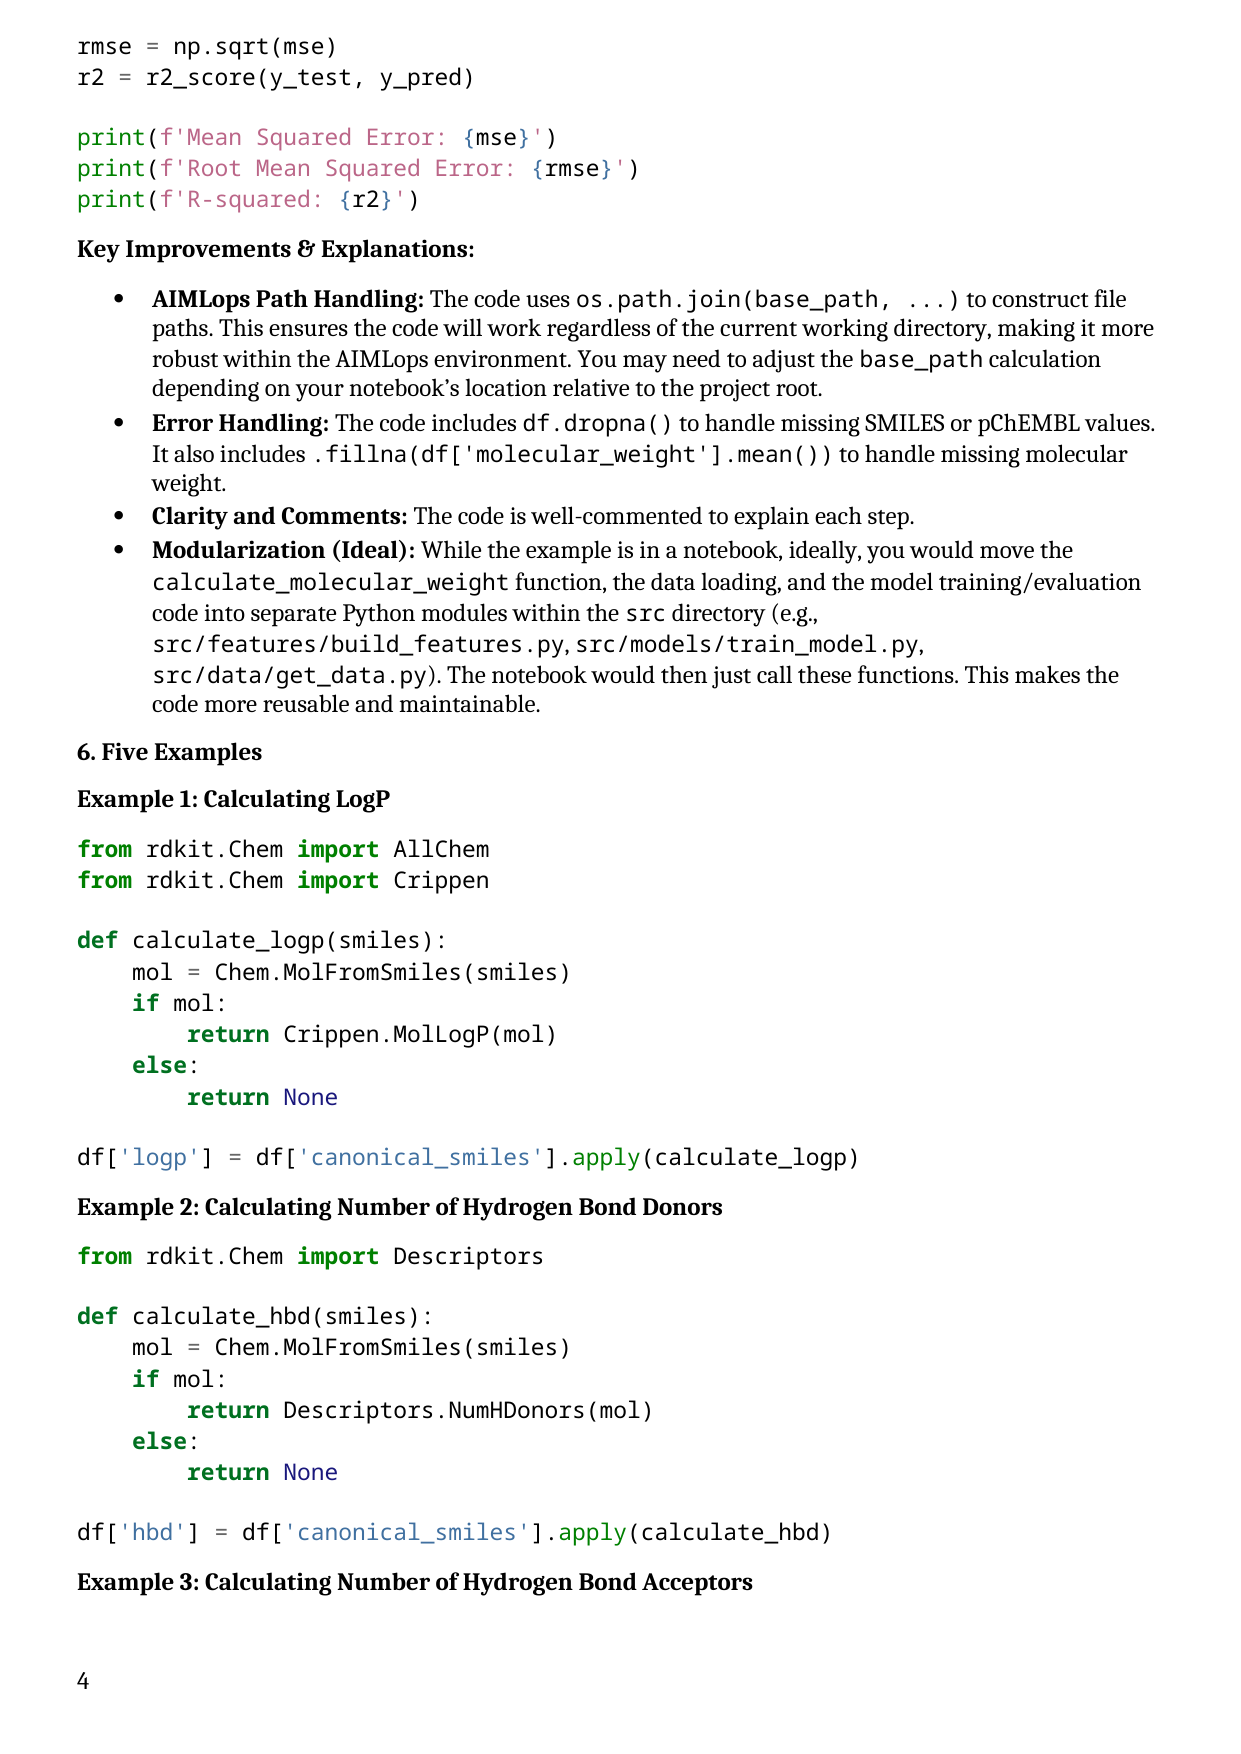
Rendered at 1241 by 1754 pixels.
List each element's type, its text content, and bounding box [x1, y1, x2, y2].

text 6. Five Examples [77, 738, 1163, 767]
list Modularization (Ideal): While the example is in a notebook, ideally, you would move the calculate_molecular_weight function, the data loading, and the model training/evaluation code into separate Python modules within the src directory (e.g., src/features/build_features.py, src/models/train_model.py, src/data/get_data.py). The notebook would then just call these functions. This makes the code more reusable and maintainable. [114, 534, 1163, 719]
list Clarity and Comments: The code is well-commented to explain each step. [114, 502, 1163, 530]
text Example 2: Calculating Number of Hydrogen Bond Donors [77, 1192, 1163, 1221]
list Error Handling: The code includes df.dropna() to handle missing SMILES or pChEMBL values. It also includes .fillna(df['molecular_weight'].mean()) to handle missing molecular weight. [114, 407, 1163, 498]
list AIMLops Path Handling: The code uses os.path.join(base_path, ...) to construct file paths. This ensures the code will work regardless of the current working directory, making it more robust within the AIMLops environment. You may need to adjust the base_path calculation depending on your notebook’s location relative to the project root. [114, 283, 1163, 403]
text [77, 29, 1163, 214]
text from rdkit.Chem import Descriptors def calculate_hbd(smiles): mol = Chem.MolFromSmiles(smiles) if mol: return Descriptors.NumHDonors(mol) else: return None df['hbd'] = df['canonical_smiles'].apply(calculate_hbd) [77, 1240, 1163, 1547]
text Example 1: Calculating LogP [77, 785, 1163, 814]
text Key Improvements & Explanations: [77, 235, 1163, 264]
text Example 3: Calculating Number of Hydrogen Bond Acceptors [77, 1568, 1163, 1597]
text from rdkit.Chem import AllChem from rdkit.Chem import Crippen def calculate_logp(smiles): mol = Chem.MolFromSmiles(smiles) if mol: return Crippen.MolLogP(mol) else: return None df['logp'] = df['canonical_smiles'].apply(calculate_logp) [77, 833, 1163, 1172]
